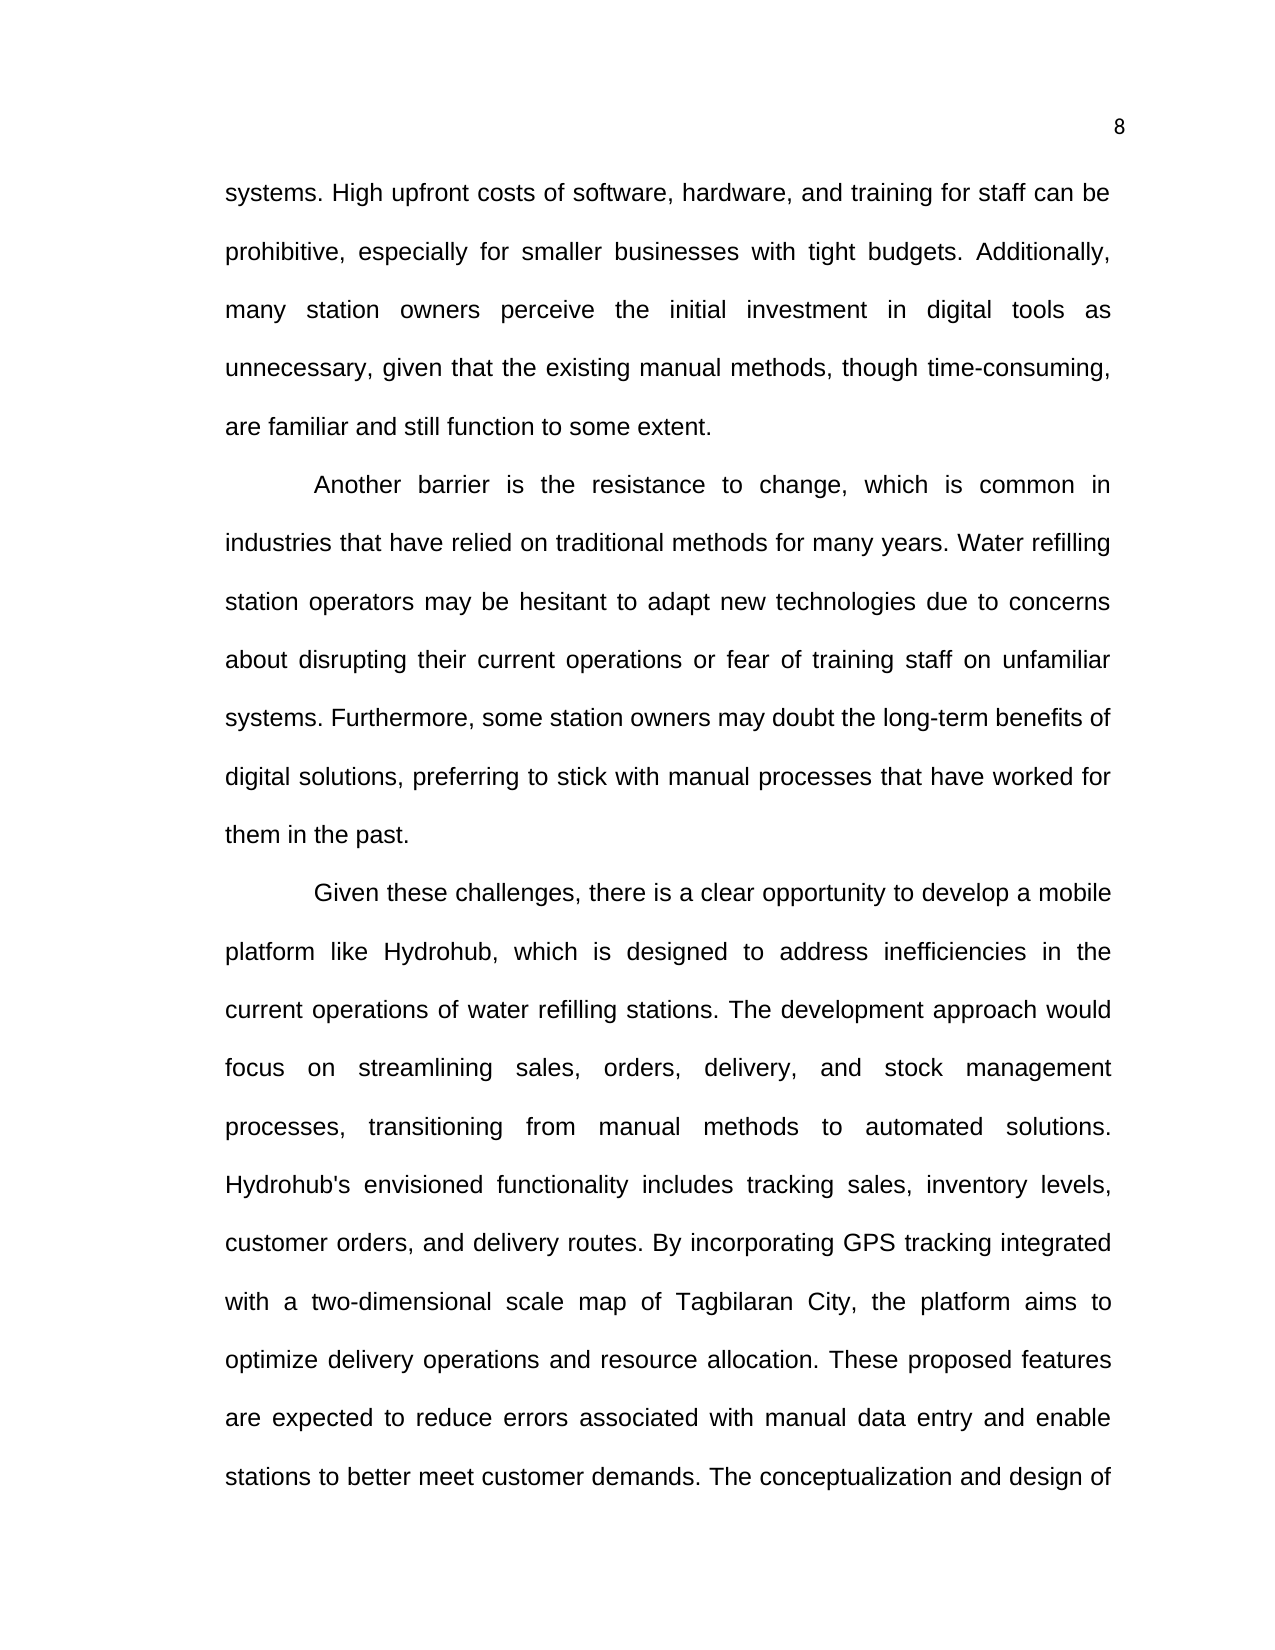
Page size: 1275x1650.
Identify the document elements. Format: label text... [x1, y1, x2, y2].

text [225, 878, 1113, 1490]
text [225, 178, 1112, 440]
text Another barrier is the resistance to change, which is common in industries that have relied on traditional methods for many years. Water refilling station operators may be hesitant to adapt new technologies due to concerns about disrupting their current operations or fear of training staff on unfamiliar systems. Furthermore, some station owners may doubt the long-term benefits of digital solutions, preferring to stick with manual processes that have worked for them in the past. [225, 470, 1112, 848]
